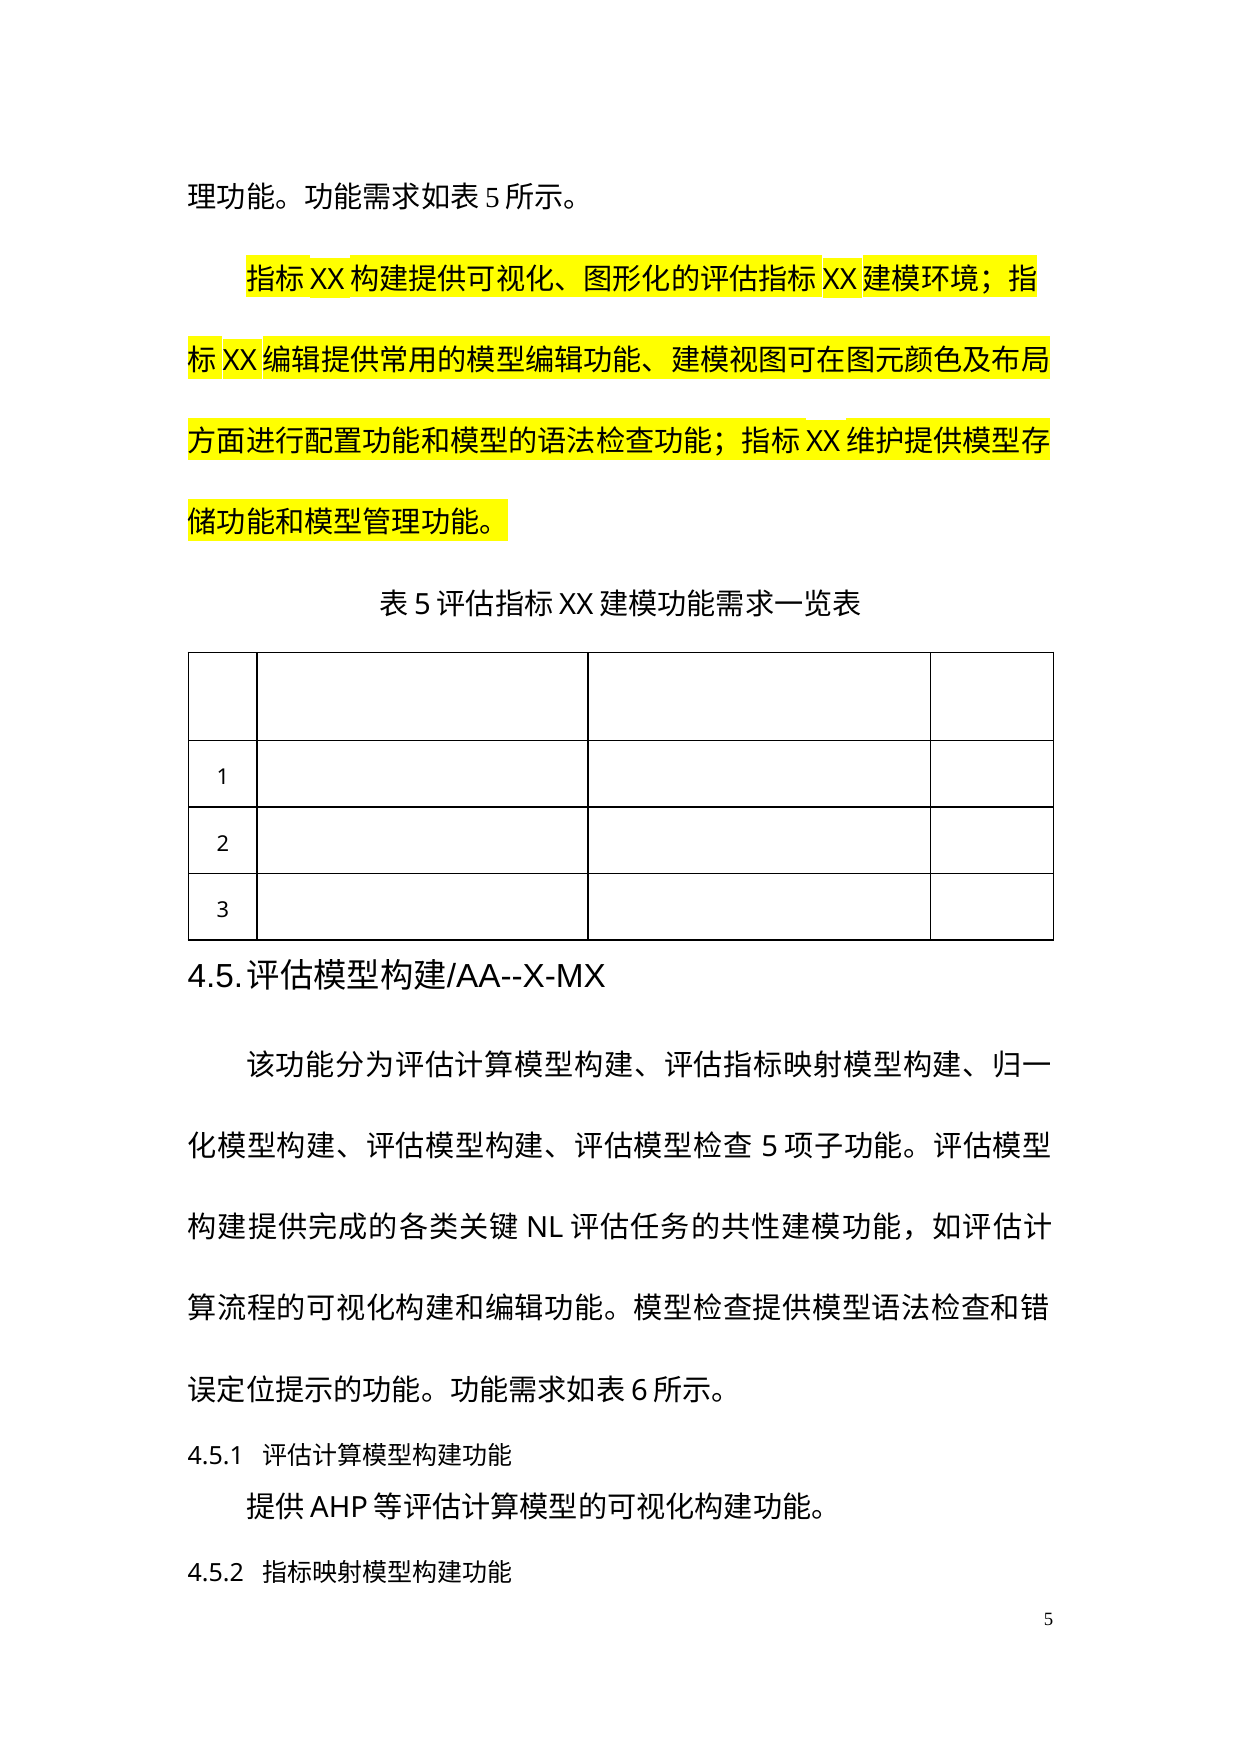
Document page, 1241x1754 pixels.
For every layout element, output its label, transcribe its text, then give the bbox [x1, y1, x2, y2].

table_cell [258, 741, 587, 806]
table_cell [258, 874, 587, 939]
table_header [931, 653, 1053, 739]
list 评估模型构建/AA--X-MX [187, 941, 1053, 1006]
table_cell [931, 874, 1053, 939]
subtitle 评估计算模型构建功能 [187, 1430, 1053, 1472]
text 提供AHP等评估计算模型的可视化构建功能。 [187, 1472, 1053, 1537]
table_cell [589, 741, 930, 806]
table_cell [931, 808, 1053, 873]
table_cell [589, 874, 930, 939]
subtitle 指标映射模型构建功能 [187, 1547, 1053, 1589]
table_cell [258, 808, 587, 873]
table_cell [189, 874, 256, 939]
table_header [189, 653, 256, 739]
table_cell [589, 808, 930, 873]
text 指标XX构建提供可视化、图形化的评估指标XX建模环境；指标XX编辑提供常用的模型编辑功能、建模视图可在图元颜色及布局方面进行配置功能和模型的语法检查功能；指标XX维护提供模型存储功能和模型管理功能。 [187, 244, 1053, 553]
table_header [258, 653, 587, 739]
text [187, 162, 1053, 227]
table_cell [189, 741, 256, 806]
table_header [589, 653, 930, 739]
table_cell [189, 808, 256, 873]
table_cell [931, 741, 1053, 806]
